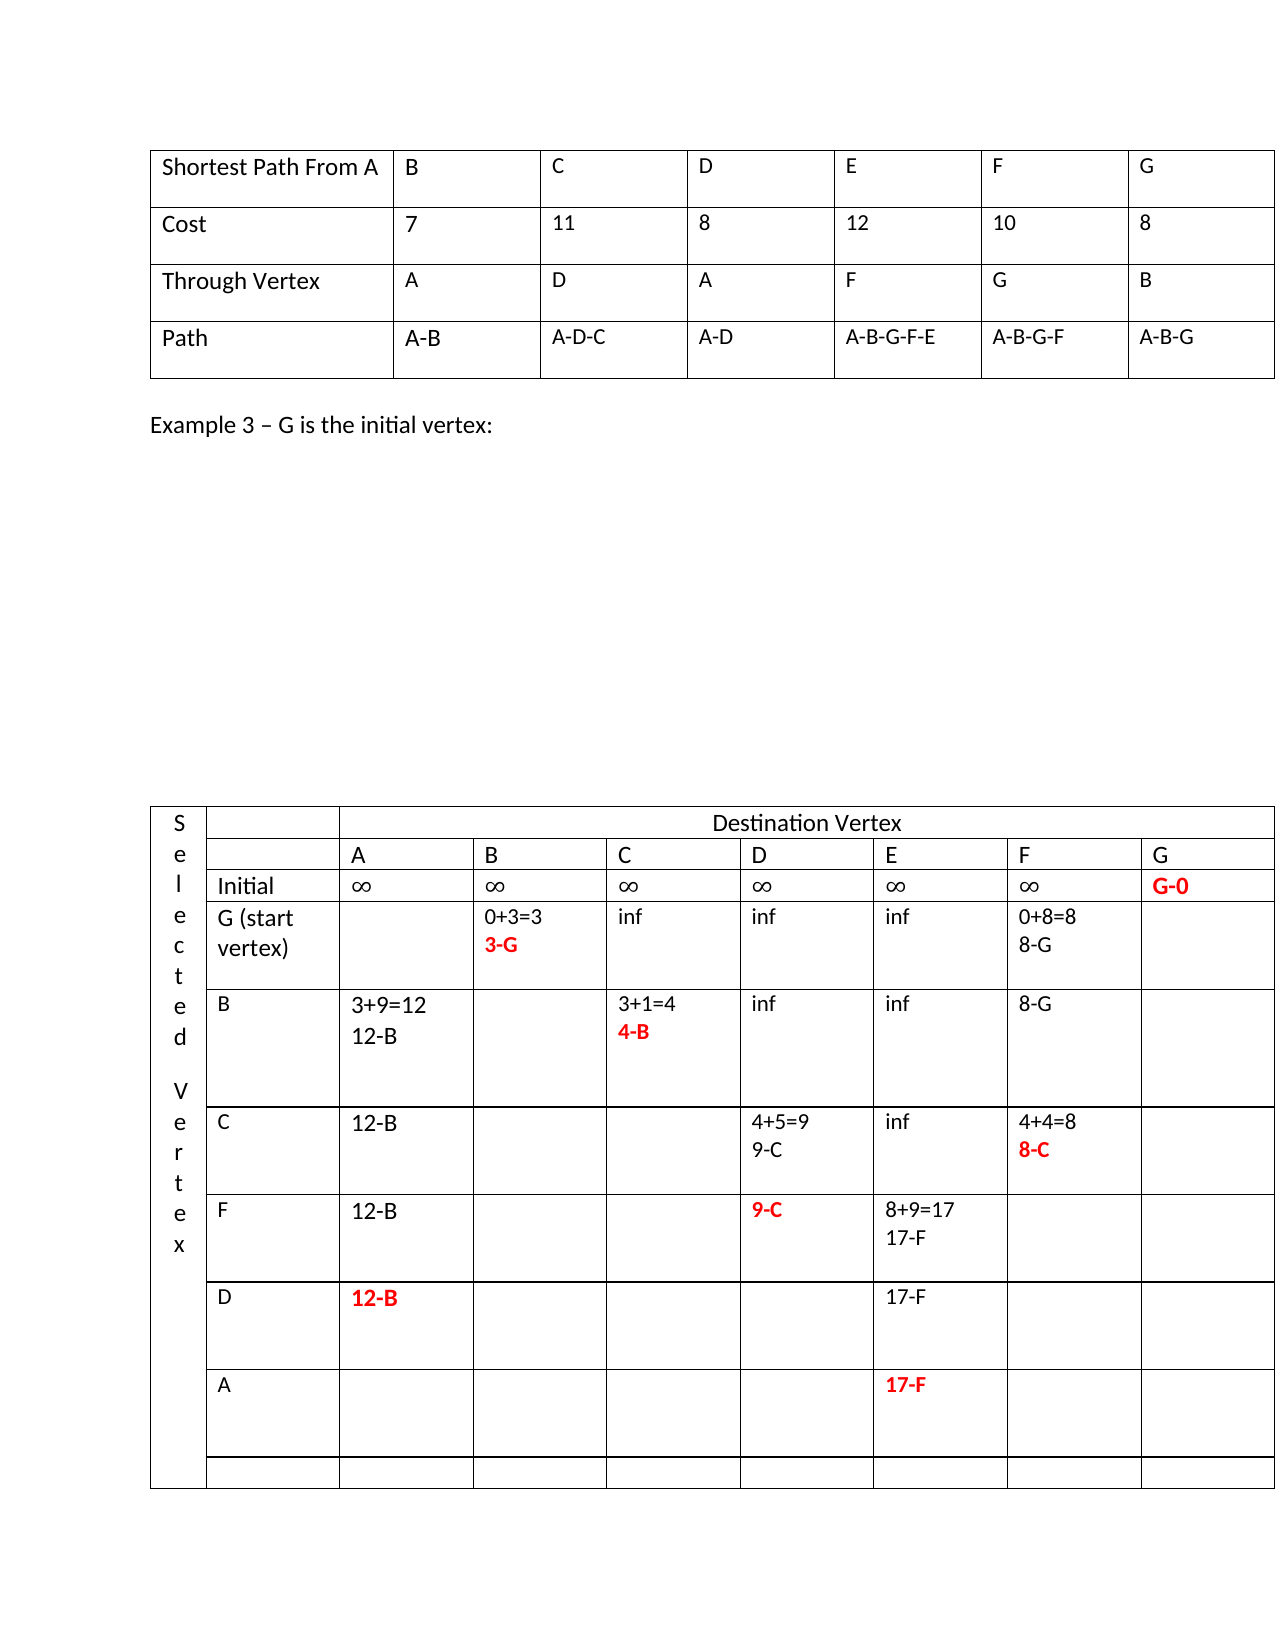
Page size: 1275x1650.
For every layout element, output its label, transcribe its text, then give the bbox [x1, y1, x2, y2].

table_cell [1008, 1195, 1141, 1281]
table_cell A [340, 839, 473, 869]
table_cell [1142, 1108, 1274, 1194]
table_header [207, 807, 339, 838]
table_cell [1142, 990, 1274, 1106]
table_cell 12-B [340, 1283, 473, 1369]
table_cell ∞ [340, 870, 473, 901]
table_cell A-B [394, 322, 540, 378]
table_cell A [207, 1370, 339, 1456]
table_cell [1008, 1458, 1141, 1488]
table_cell A [688, 265, 834, 321]
table_cell [474, 1195, 606, 1281]
table_cell [741, 1370, 873, 1456]
table_cell [741, 1458, 873, 1488]
table_cell [340, 1370, 473, 1456]
table_cell 4+4=8 8-C [1008, 1108, 1141, 1194]
table_cell [1008, 1370, 1141, 1456]
table_cell 12 [835, 208, 981, 264]
table_cell 8-G [1008, 990, 1141, 1106]
table_cell A-B-G [1129, 322, 1274, 378]
table_cell A [394, 265, 540, 321]
table_cell B [207, 990, 339, 1106]
table_cell D [207, 1283, 339, 1369]
table_cell [1142, 1370, 1274, 1456]
table_cell [474, 990, 606, 1106]
table_cell G (start vertex) [207, 902, 339, 988]
table_cell C [207, 1108, 339, 1194]
table_cell [1142, 1458, 1274, 1488]
table_cell inf [874, 990, 1007, 1106]
table_cell [340, 1458, 473, 1488]
table_cell [1008, 1283, 1141, 1369]
table_header Destination Vertex [340, 807, 1274, 838]
table_cell 3+9=12 12-B [340, 990, 473, 1106]
table_cell inf [874, 902, 1007, 988]
table_cell [1142, 1283, 1274, 1369]
table_cell E [874, 839, 1007, 869]
table_cell C [607, 839, 740, 869]
table_cell B [474, 839, 606, 869]
table_cell [207, 839, 339, 869]
table_cell [874, 1458, 1007, 1488]
table_cell [207, 1458, 339, 1488]
table_cell 12-B [340, 1108, 473, 1194]
table_cell F [207, 1195, 339, 1281]
table_header D [688, 151, 834, 207]
table_cell ∞ [1008, 870, 1141, 901]
table_cell [741, 1283, 873, 1369]
table_cell [1142, 902, 1274, 988]
table_cell G [1142, 839, 1274, 869]
table_cell 0+8=8 8-G [1008, 902, 1141, 988]
table_cell [607, 1370, 740, 1456]
table_cell 0+3=3 3-G [474, 902, 606, 988]
table_cell [607, 1458, 740, 1488]
table_cell 3+1=4 4-B [607, 990, 740, 1106]
table_cell F [835, 265, 981, 321]
table_cell 10 [982, 208, 1128, 264]
table_cell D [541, 265, 687, 321]
table_cell [607, 1108, 740, 1194]
table_cell inf [741, 990, 873, 1106]
table_cell F [1008, 839, 1141, 869]
text Example 3 – G is the initial vertex: [150, 409, 1125, 440]
table_cell A-B-G-F [982, 322, 1128, 378]
table_cell A-B-G-F-E [835, 322, 981, 378]
table_cell 7 [394, 208, 540, 264]
table_cell 8 [688, 208, 834, 264]
table_cell Initial [207, 870, 339, 901]
table_cell Through Vertex [151, 265, 393, 321]
table_cell [474, 1370, 606, 1456]
table_header C [541, 151, 687, 207]
table_cell ∞ [874, 870, 1007, 901]
table_cell 11 [541, 208, 687, 264]
table_header F [982, 151, 1128, 207]
table_cell [340, 902, 473, 988]
table_cell 12-B [340, 1195, 473, 1281]
table_cell A-D [688, 322, 834, 378]
table_cell [607, 1283, 740, 1369]
table_cell A-D-C [541, 322, 687, 378]
table_cell ∞ [607, 870, 740, 901]
table_cell ∞ [741, 870, 873, 901]
table_cell inf [607, 902, 740, 988]
table_cell D [741, 839, 873, 869]
table_header Shortest Path From A [151, 151, 393, 207]
table_cell [474, 1283, 606, 1369]
table_cell G-0 [1142, 870, 1274, 901]
table_cell 8 [1129, 208, 1274, 264]
table_cell 4+5=9 9-C [741, 1108, 873, 1194]
table_cell B [1129, 265, 1274, 321]
table_cell [474, 1108, 606, 1194]
table_cell 8+9=17 17-F [874, 1195, 1007, 1281]
table_cell inf [741, 902, 873, 988]
table_cell [607, 1195, 740, 1281]
table_cell 9-C [741, 1195, 873, 1281]
table_cell Path [151, 322, 393, 378]
table_cell [1142, 1195, 1274, 1281]
table_cell Cost [151, 208, 393, 264]
table_header Selected Vertex [151, 807, 206, 1488]
table_header G [1129, 151, 1274, 207]
table_cell 17-F [874, 1370, 1007, 1456]
table_cell ∞ [474, 870, 606, 901]
table_header B [394, 151, 540, 207]
table_cell G [982, 265, 1128, 321]
table_header E [835, 151, 981, 207]
table_cell 17-F [874, 1283, 1007, 1369]
table_cell inf [874, 1108, 1007, 1194]
table_cell [474, 1458, 606, 1488]
